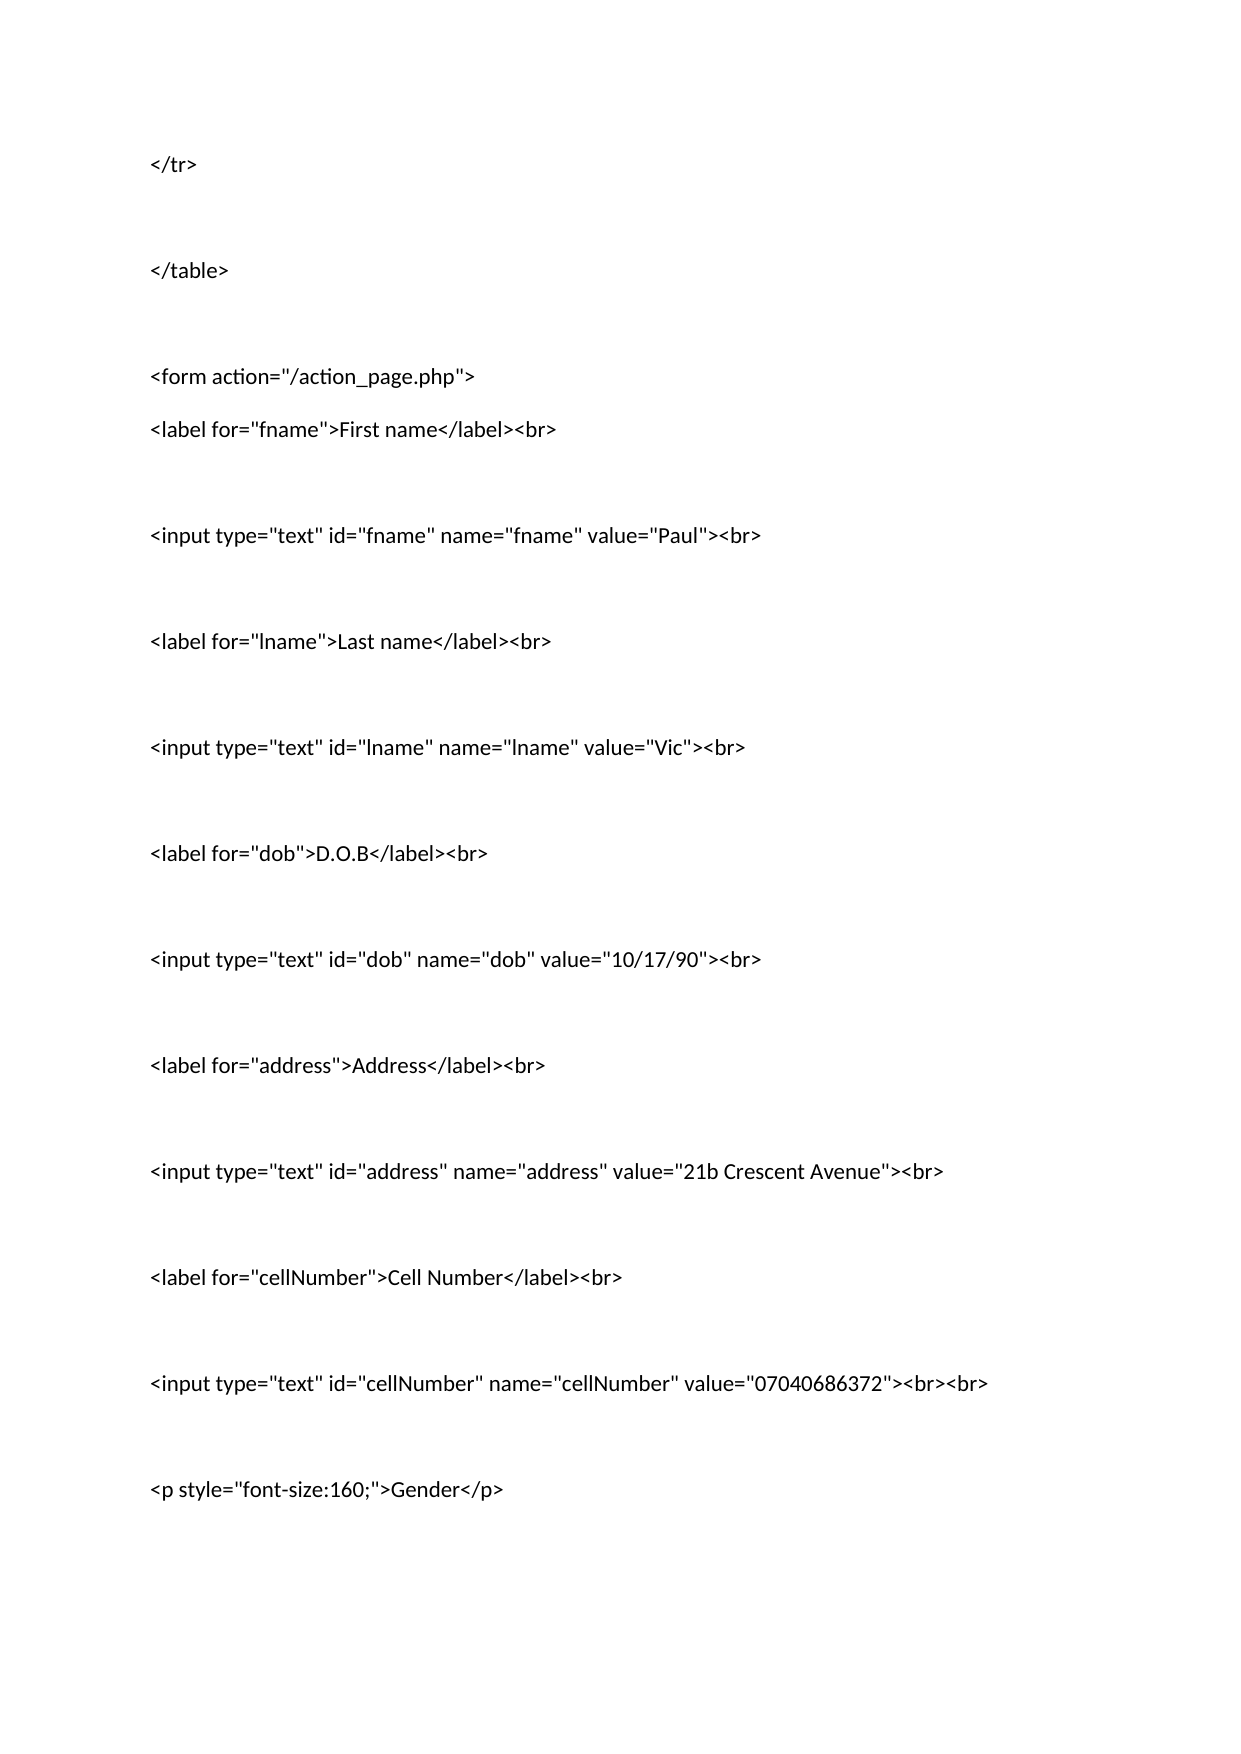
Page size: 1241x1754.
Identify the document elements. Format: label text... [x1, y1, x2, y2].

text <label for="dob">D.O.B</label><br> [150, 839, 1090, 867]
text <label for="lname">Last name</label><br> [150, 627, 1090, 655]
text </tr> [150, 150, 1090, 178]
text </table> [150, 256, 1090, 284]
text <input type="text" id="dob" name="dob" value="10/17/90"><br> [150, 945, 1090, 973]
text <label for="address">Address</label><br> [150, 1051, 1090, 1079]
text <input type="text" id="lname" name="lname" value="Vic"><br> [150, 733, 1090, 761]
text <form action="/action_page.php"> [150, 362, 1090, 390]
text <label for="fname">First name</label><br> [150, 415, 1090, 443]
text <label for="cellNumber">Cell Number</label><br> [150, 1263, 1090, 1291]
text <input type="text" id="address" name="address" value="21b Crescent Avenue"><br> [150, 1157, 1090, 1185]
text <input type="text" id="fname" name="fname" value="Paul"><br> [150, 521, 1090, 549]
text <input type="text" id="cellNumber" name="cellNumber" value="07040686372"><br><br> [150, 1369, 1090, 1397]
text <p style="font-size:160;">Gender</p> [150, 1476, 1090, 1503]
